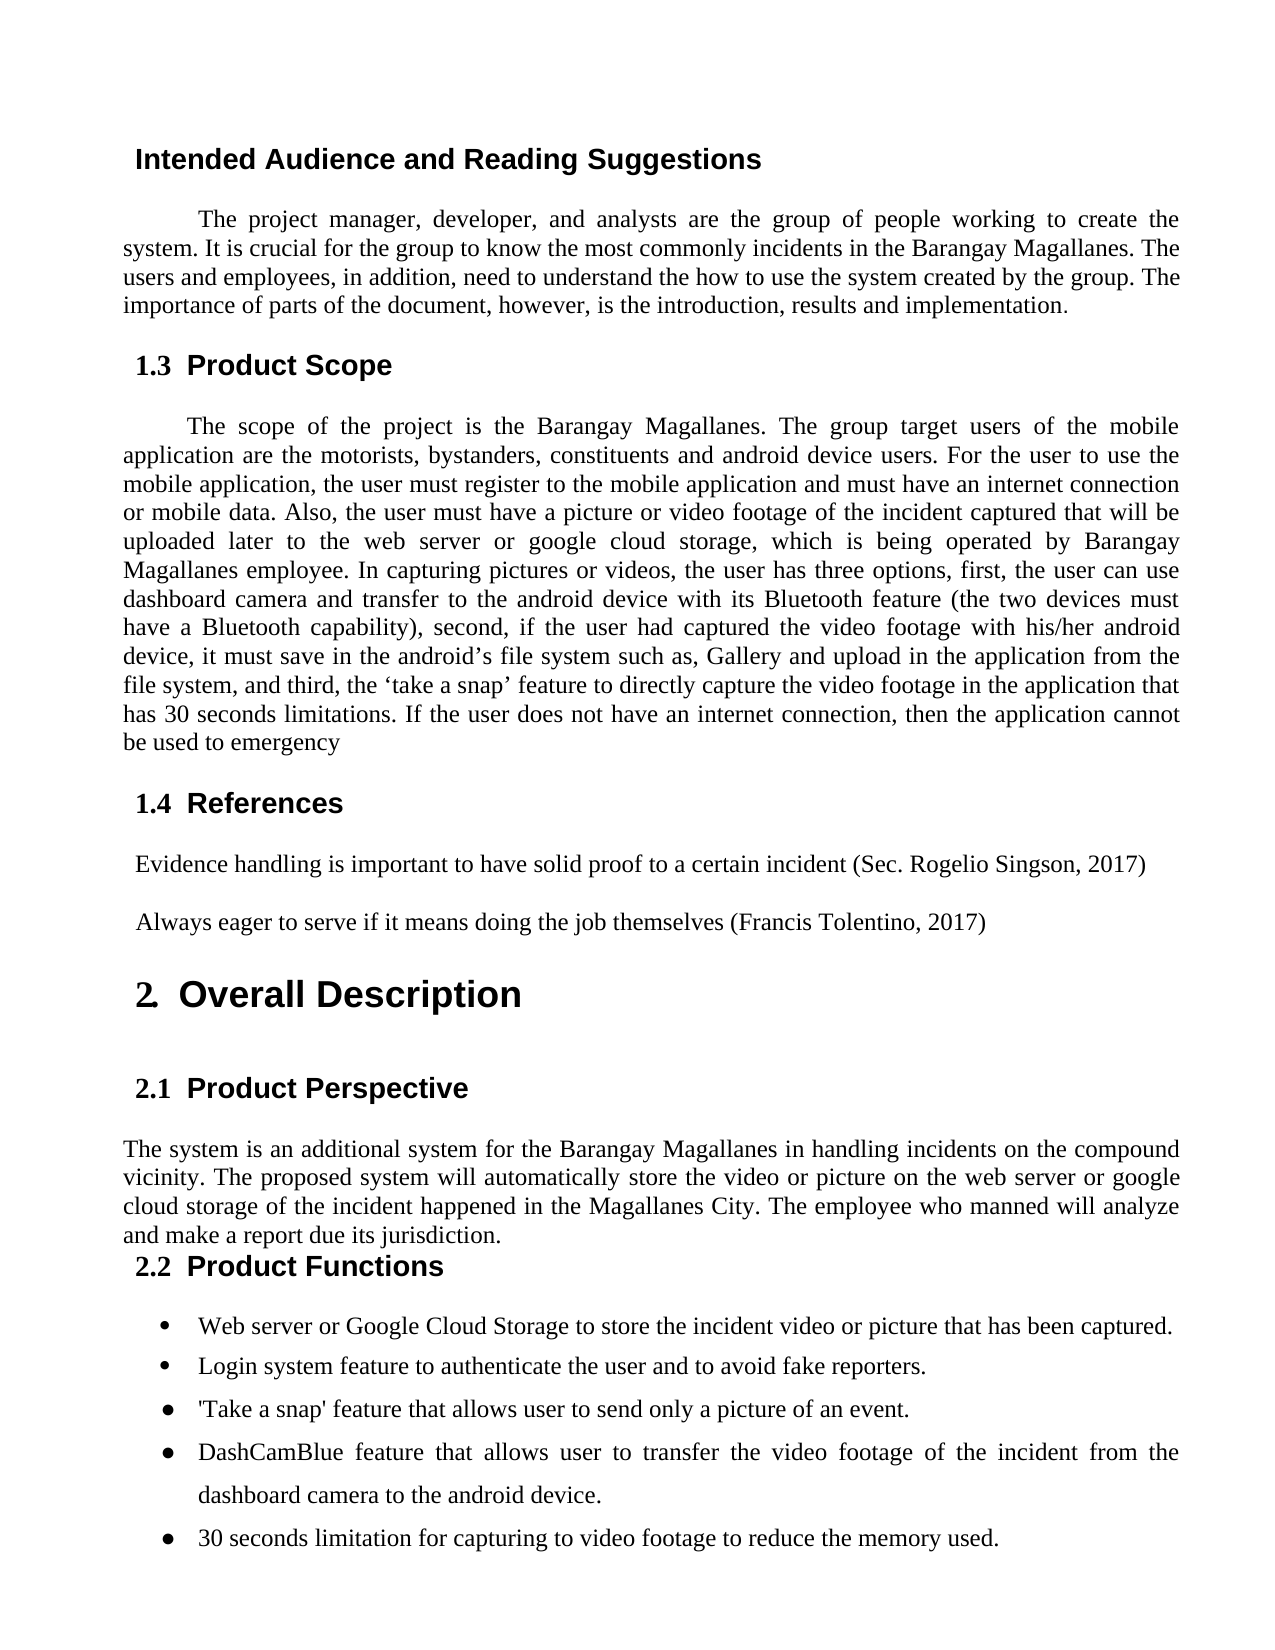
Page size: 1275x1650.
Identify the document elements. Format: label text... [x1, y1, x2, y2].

list DashCamBlue feature that allows user to transfer the video footage of the incident from the dashboard camera to the android device. [160, 1437, 1181, 1509]
text The scope of the project is the Barangay Magallanes. The group target users of the mobile application are the motorists, bystanders, constituents and android device users. For the user to use the mobile application, the user must register to the mobile application and must have an internet connection or mobile data. Also, the user must have a picture or video footage of the incident captured that will be uploaded later to the web server or google cloud storage, which is being operated by Barangay Magallanes employee. In capturing pictures or videos, the user has three options, first, the user can use dashboard camera and transfer to the android device with its Bluetooth feature (the two devices must have a Bluetooth capability), second, if the user had captured the video footage with his/her android device, it must save in the android’s file system such as, Gallery and upload in the application from the file system, and third, the ‘take a snap’ feature to directly capture the video footage in the application that has 30 seconds limitations. If the user does not have an internet connection, then the application cannot be used to emergency [123, 411, 1181, 756]
list 30 seconds limitation for capturing to video footage to reduce the memory used. [160, 1523, 1181, 1552]
subtitle Product Perspective [135, 1071, 1181, 1104]
list Login system feature to authenticate the user and to avoid fake reporters. [160, 1351, 1181, 1379]
subtitle References [135, 786, 1181, 820]
subtitle Intended Audience and Reading Suggestions [135, 142, 1181, 175]
list Web server or Google Cloud Storage to store the incident video or picture that has been captured. [160, 1311, 1181, 1340]
subtitle Product Functions [135, 1249, 1181, 1282]
text Evidence handling is important to have solid proof to a certain incident (Sec. Rogelio Singson, 2017) [135, 849, 1181, 878]
text The system is an additional system for the Barangay Magallanes in handling incidents on the compound vicinity. The proposed system will automatically store the video or picture on the web server or google cloud storage of the incident happened in the Magallanes City. The employee who manned will analyze and make a report due its jurisdiction. [123, 1134, 1181, 1249]
subtitle Product Scope [135, 348, 1181, 382]
text Always eager to serve if it means doing the job themselves (Francis Tolentino, 2017) [123, 907, 1181, 935]
list 'Take a snap' feature that allows user to send only a picture of an event. [160, 1394, 1181, 1423]
text The project manager, developer, and analysts are the group of people working to create the system. It is crucial for the group to know the most commonly incidents in the Barangay Magallanes. The users and employees, in addition, need to understand the how to use the system created by the group. The importance of parts of the document, however, is the introduction, results and implementation. [123, 204, 1181, 319]
subtitle Overall Description [135, 972, 1181, 1016]
